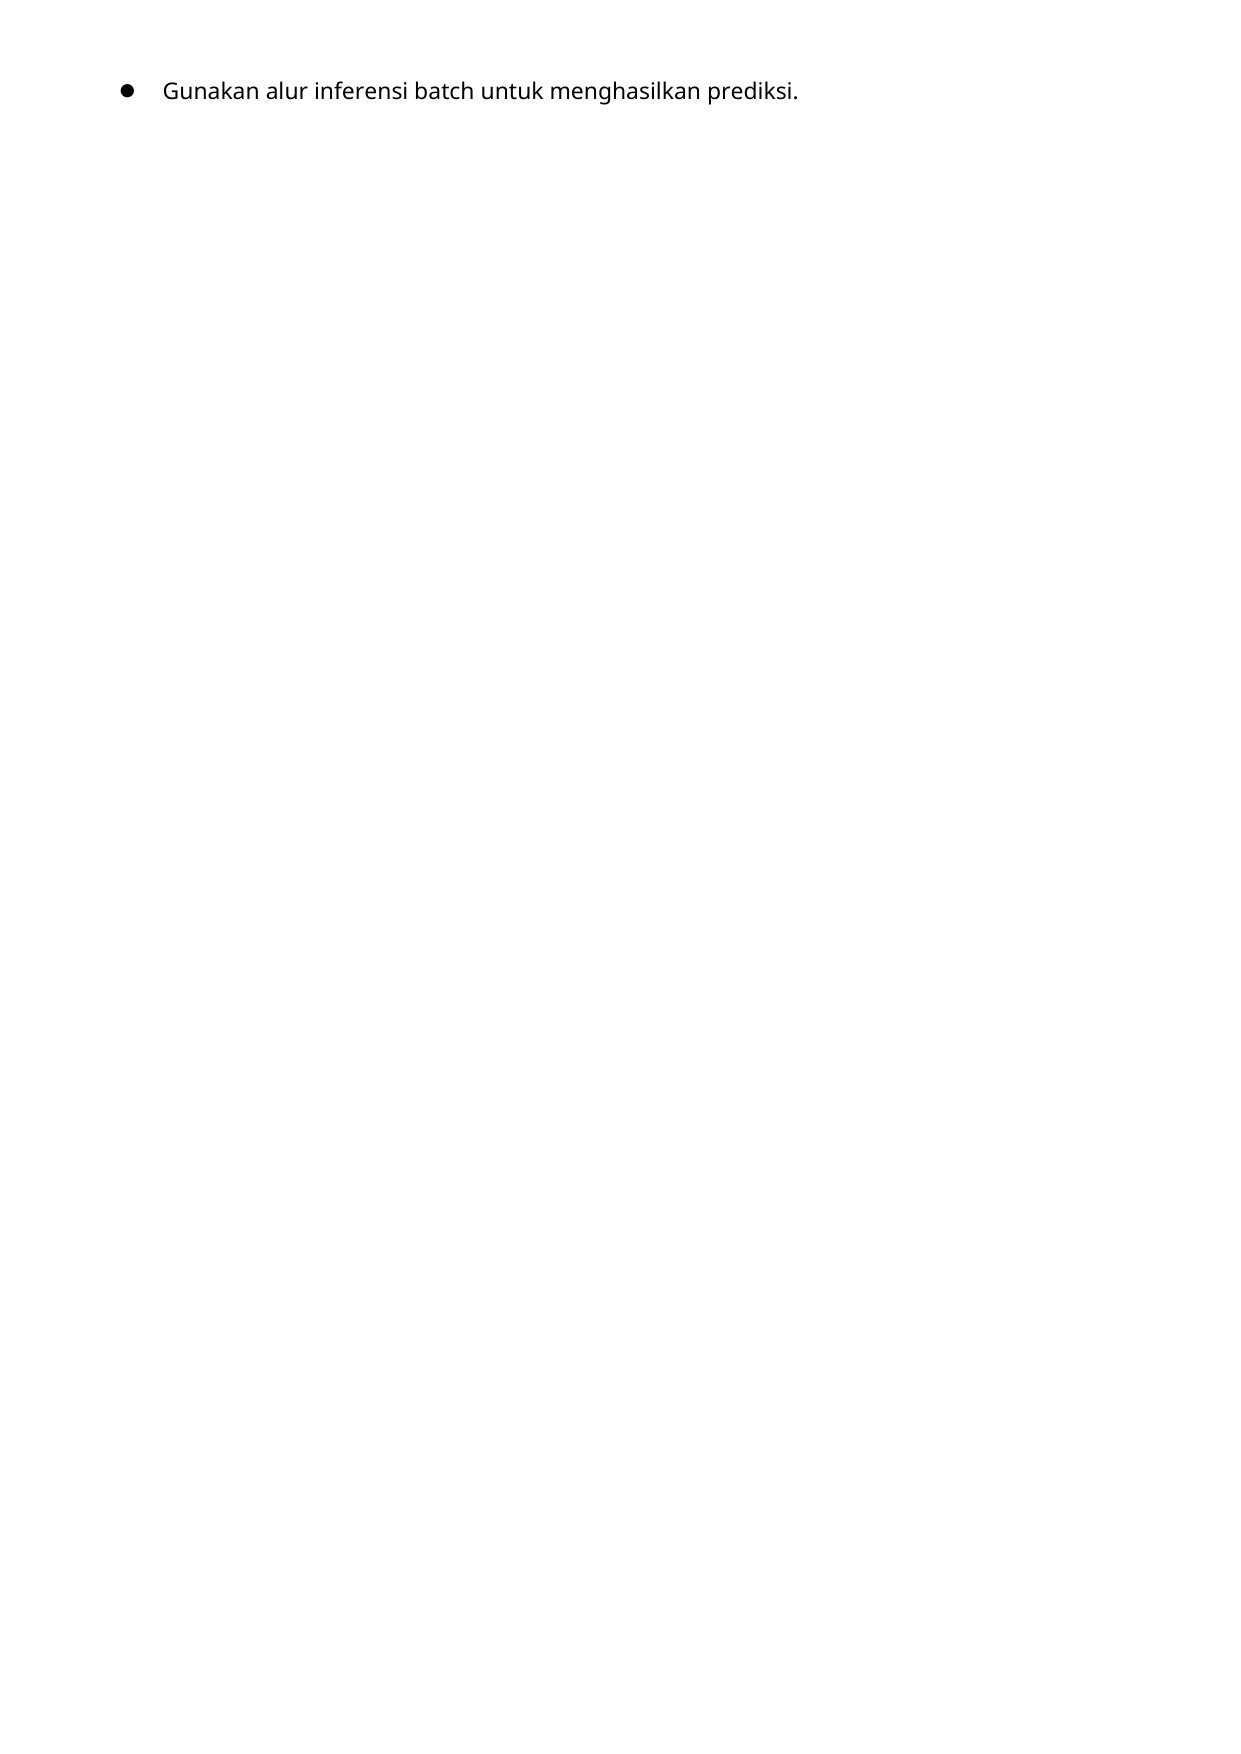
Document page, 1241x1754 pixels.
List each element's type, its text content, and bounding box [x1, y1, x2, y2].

list Gunakan alur inferensi batch untuk menghasilkan prediksi. [119, 75, 1165, 106]
